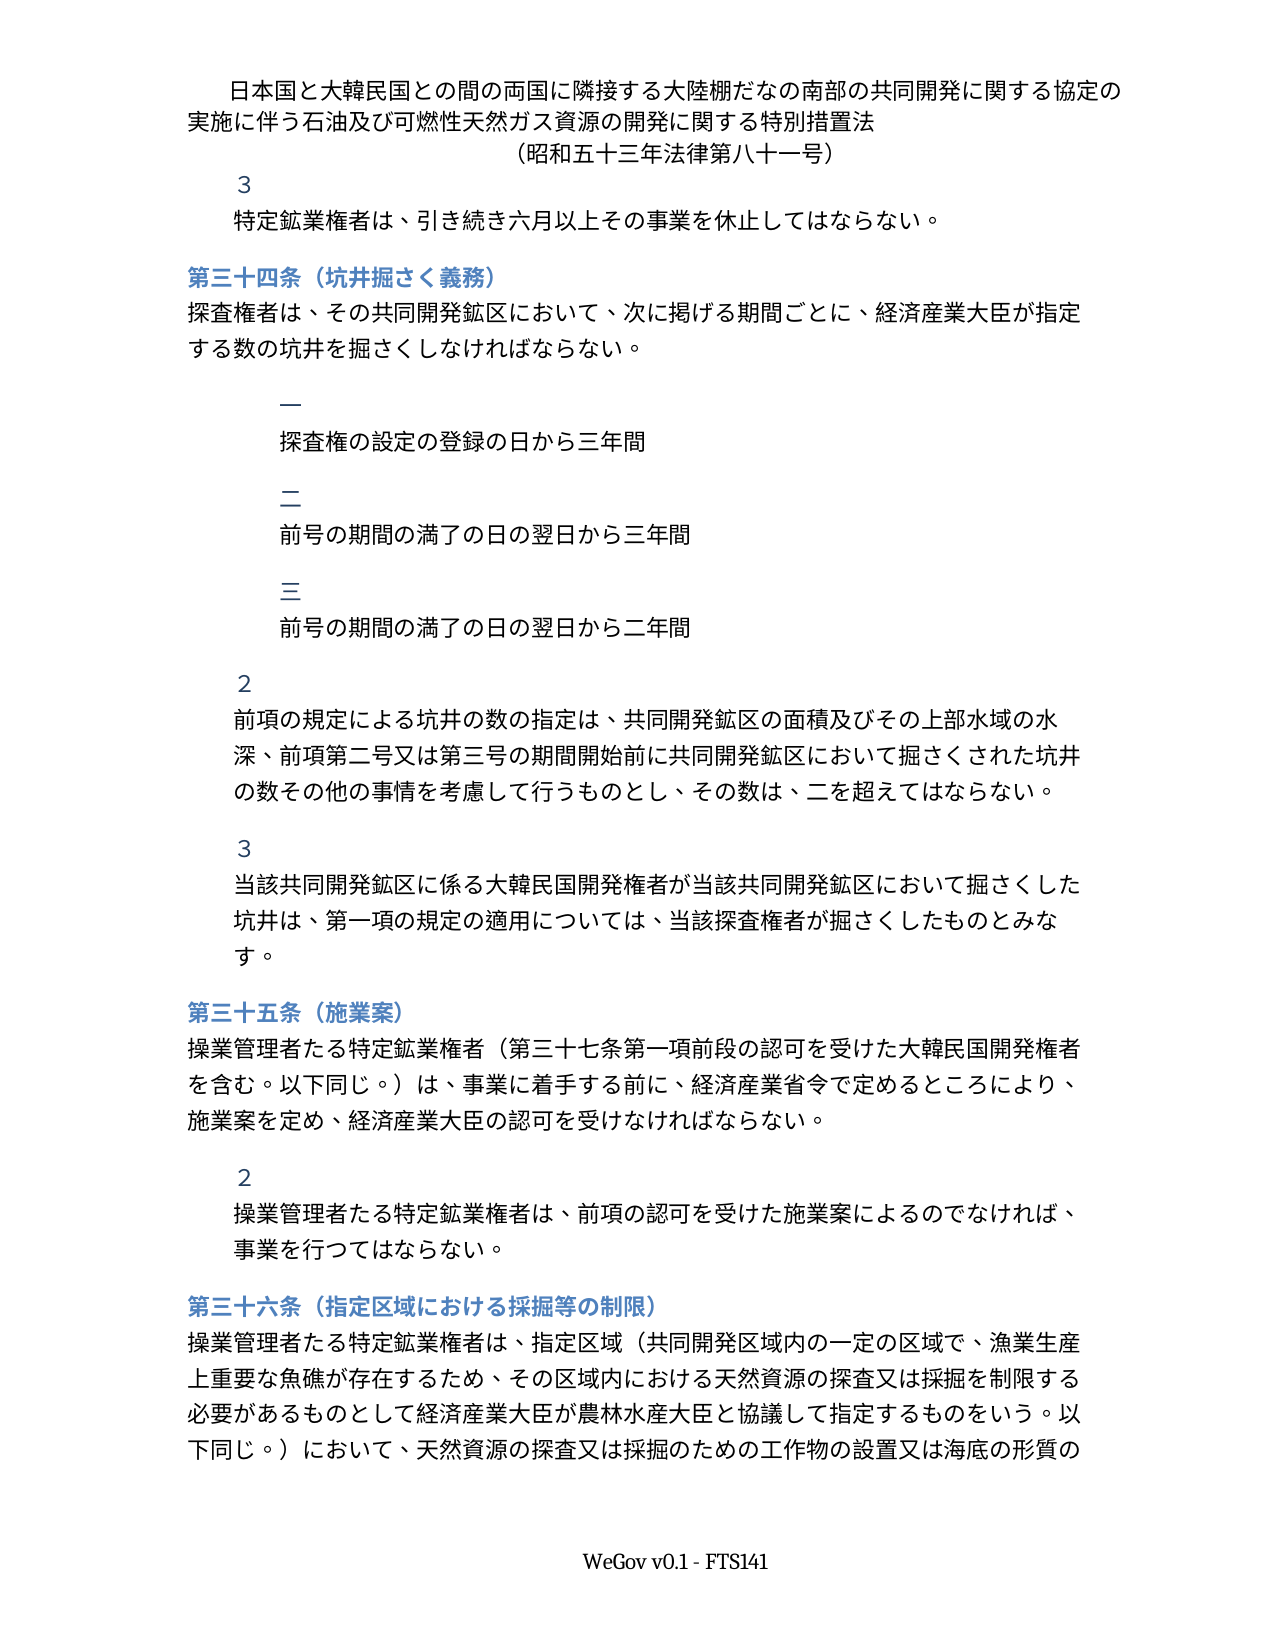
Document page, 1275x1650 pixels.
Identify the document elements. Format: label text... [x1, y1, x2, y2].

subtitle ２ [233, 668, 1087, 699]
subtitle 第三十六条（指定区域における採掘等の制限） [187, 1291, 1087, 1322]
subtitle ３ [233, 169, 1087, 200]
text 前号の期間の満了の日の翌日から三年間 [279, 519, 1087, 550]
text 探査権者は、その共同開発鉱区において、次に掲げる期間ごとに、経済産業大臣が指定する数の坑井を掘さくしなければならない。 [187, 297, 1087, 364]
subtitle 第三十五条（施業案） [187, 997, 1087, 1029]
text 操業管理者たる特定鉱業権者は、前項の認可を受けた施業案によるのでなければ、事業を行つてはならない。 [233, 1198, 1087, 1265]
subtitle 一 [279, 390, 1087, 421]
subtitle 第三十四条（坑井掘さく義務） [187, 261, 1087, 293]
subtitle 三 [279, 576, 1087, 607]
text 当該共同開発鉱区に係る大韓民国開発権者が当該共同開発鉱区において掘さくした坑井は、第一項の規定の適用については、当該探査権者が掘さくしたものとみなす。 [233, 869, 1087, 972]
text 操業管理者たる特定鉱業権者（第三十七条第一項前段の認可を受けた大韓民国開発権者を含む。以下同じ。）は、事業に着手する前に、経済産業省令で定めるところにより、施業案を定め、経済産業大臣の認可を受けなければならない。 [187, 1033, 1087, 1136]
text 前号の期間の満了の日の翌日から二年間 [279, 611, 1087, 643]
text 特定鉱業権者は、引き続き六月以上その事業を休止してはならない。 [233, 205, 1087, 236]
subtitle ２ [233, 1162, 1087, 1193]
subtitle ３ [233, 833, 1087, 864]
text 前項の規定による坑井の数の指定は、共同開発鉱区の面積及びその上部水域の水深、前項第二号又は第三号の期間開始前に共同開発鉱区において掘さくされた坑井の数その他の事情を考慮して行うものとし、その数は、二を超えてはならない。 [233, 704, 1087, 807]
text 探査権の設定の登録の日から三年間 [279, 426, 1087, 457]
subtitle 二 [279, 483, 1087, 514]
